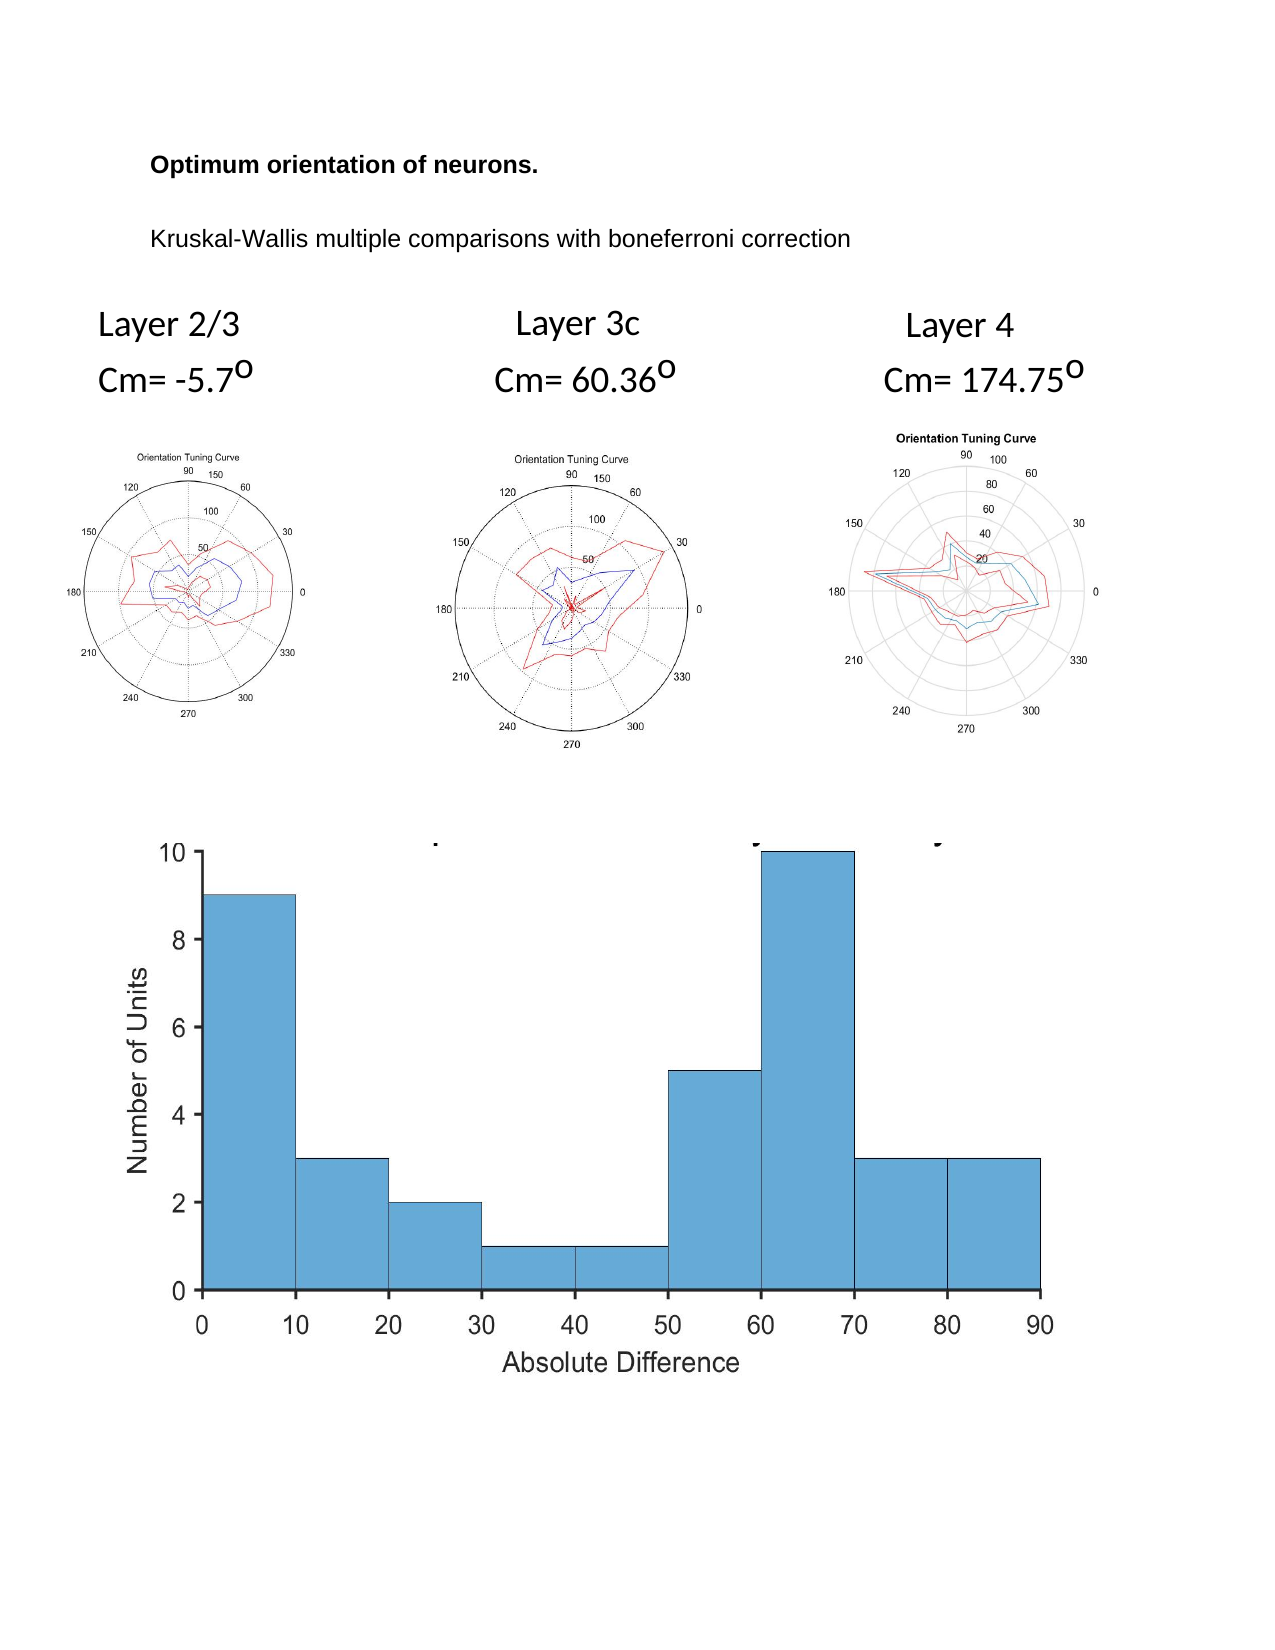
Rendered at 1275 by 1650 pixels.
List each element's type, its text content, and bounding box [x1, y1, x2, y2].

picture [61, 843, 1143, 1378]
picture [51, 441, 321, 732]
picture [823, 421, 1110, 751]
text Optimum orientation of neurons. [150, 150, 1125, 179]
picture [426, 441, 719, 787]
text Kruskal-Wallis multiple comparisons with boneferroni correction [150, 224, 1125, 253]
